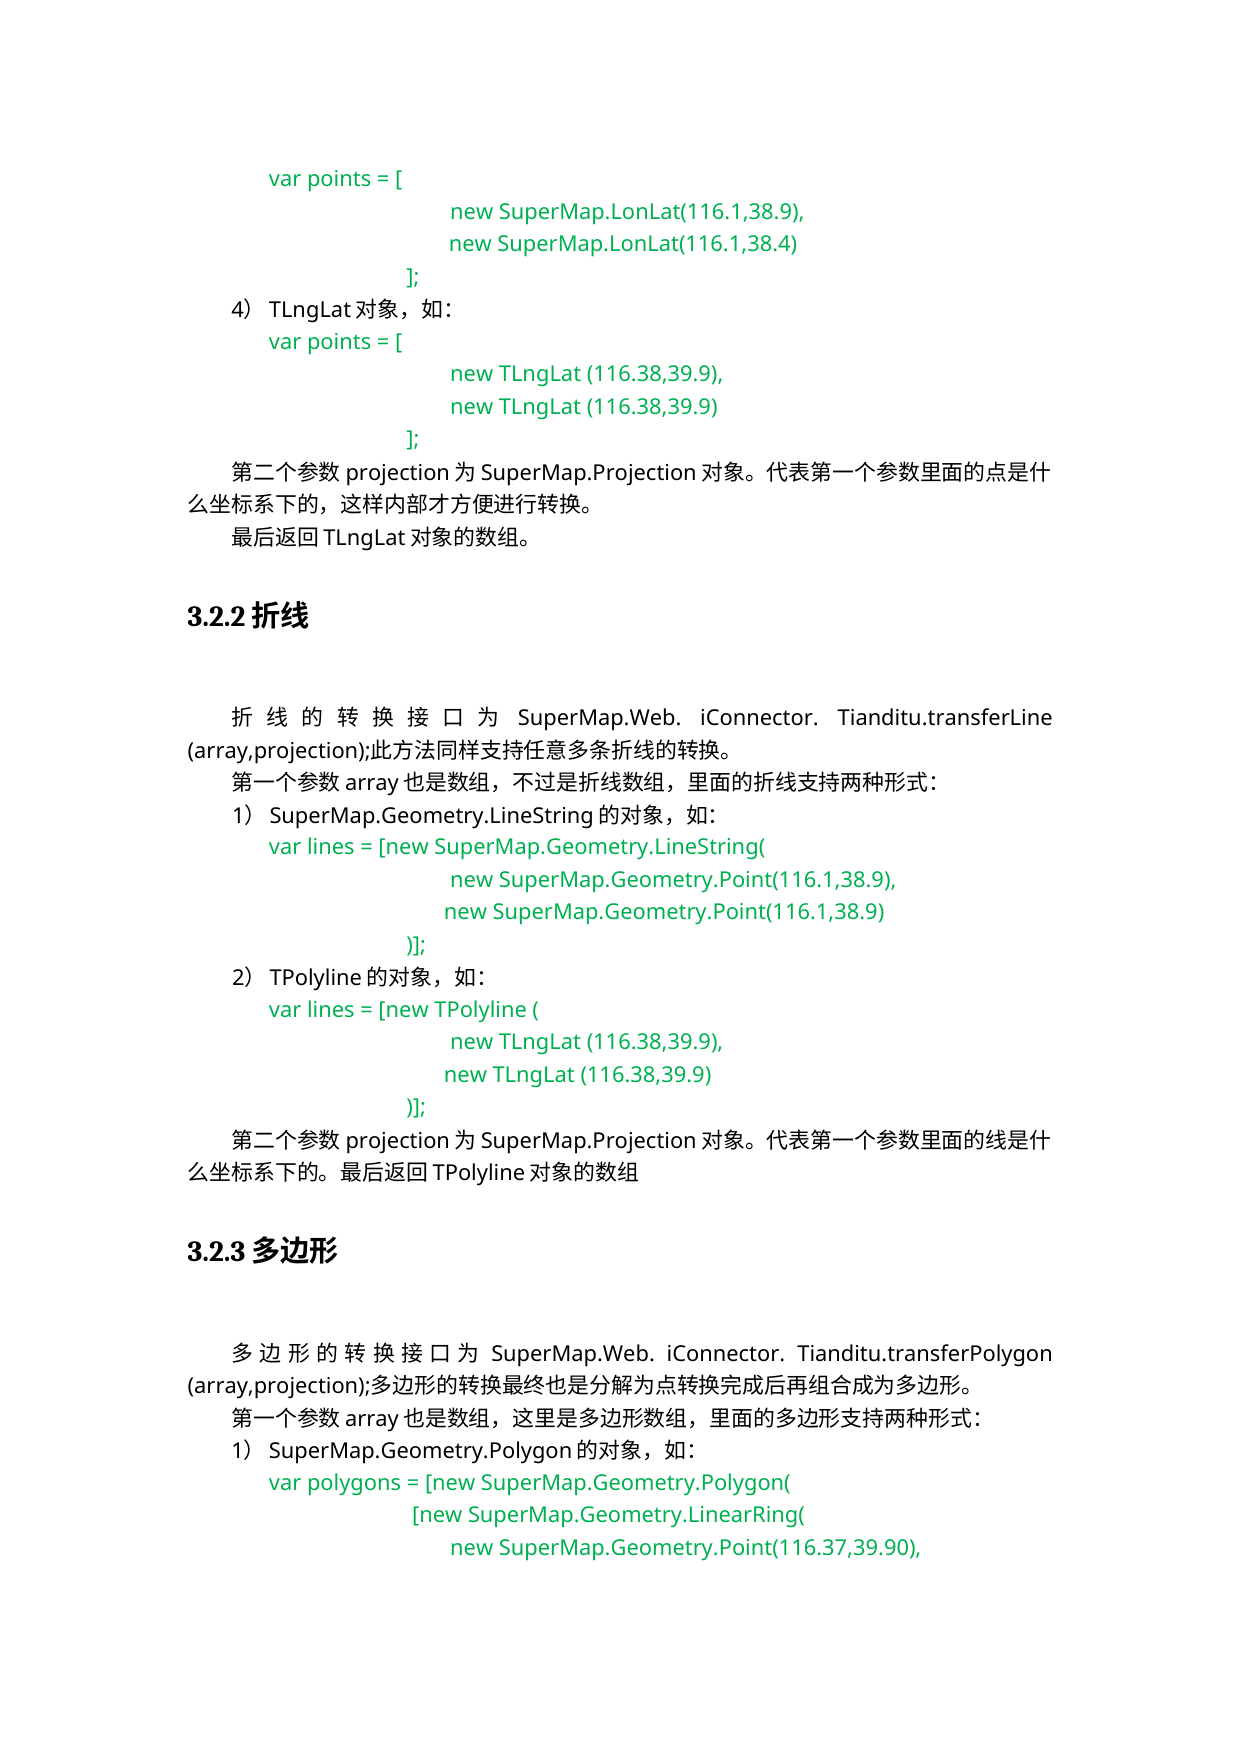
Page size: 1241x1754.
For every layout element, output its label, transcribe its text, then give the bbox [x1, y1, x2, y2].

list new SuperMap.LonLat(116.1,38.4) [437, 227, 1053, 259]
list [new SuperMap.Geometry.LinearRing( [400, 1498, 1053, 1531]
list new SuperMap.Geometry.Point(116.1,38.9), [444, 862, 1053, 895]
list )]; [400, 1090, 1053, 1122]
text new TLngLat (116.38,39.9) [406, 389, 1053, 422]
text 第二个参数projection为SuperMap.Projection对象。代表第一个参数里面的点是什么坐标系下的，这样内部才方便进行转换。 [187, 454, 1053, 519]
text 第二个参数projection为SuperMap.Projection对象。代表第一个参数里面的线是什么坐标系下的。最后返回TPolyline对象的数组 [187, 1122, 1053, 1187]
list new SuperMap.Geometry.Point(116.37,39.90), [437, 1531, 1053, 1563]
list TLngLat对象，如： [231, 292, 1053, 324]
subtitle 3.2.2折线 [187, 581, 1053, 646]
list var lines = [new SuperMap.Geometry.LineString( [269, 830, 1053, 862]
list SuperMap.Geometry.Polygon的对象，如： [231, 1433, 1053, 1466]
list )]; [400, 927, 1053, 960]
text 第一个参数array也是数组，这里是多边形数组，里面的多边形支持两种形式： [187, 1401, 1053, 1433]
text 折线的转换接口为SuperMap.Web. iConnector. Tianditu.transferLine (array,projection);此方法同样支持任意多条折线的转换。 [187, 700, 1053, 765]
text new TLngLat (116.38,39.9), [187, 357, 1053, 389]
list var points = [ [269, 162, 1053, 194]
list var polygons = [new SuperMap.Geometry.Polygon( [269, 1466, 1053, 1498]
list new TLngLat (116.38,39.9), [444, 1025, 1053, 1057]
list SuperMap.Geometry.LineString的对象，如： [232, 797, 1053, 830]
list var lines = [new TPolyline ( [269, 992, 1053, 1025]
list TPolyline的对象，如： [232, 960, 1053, 992]
list var points = [ [269, 324, 1053, 357]
text 多边形的转换接口为SuperMap.Web. iConnector. Tianditu.transferPolygon (array,projection);多边形的转换最终也是分解为点转换完成后再组合成为多边形。 [187, 1336, 1053, 1401]
list new SuperMap.LonLat(116.1,38.9), [444, 194, 1053, 227]
list new SuperMap.Geometry.Point(116.1,38.9) [437, 895, 1053, 927]
text 第一个参数array也是数组，不过是折线数组，里面的折线支持两种形式： [187, 765, 1053, 797]
subtitle 3.2.3多边形 [187, 1217, 1053, 1282]
text ]; [362, 422, 1053, 454]
text 最后返回TLngLat对象的数组。 [187, 519, 1053, 552]
list new TLngLat (116.38,39.9) [437, 1057, 1053, 1090]
list ]; [400, 259, 1053, 292]
